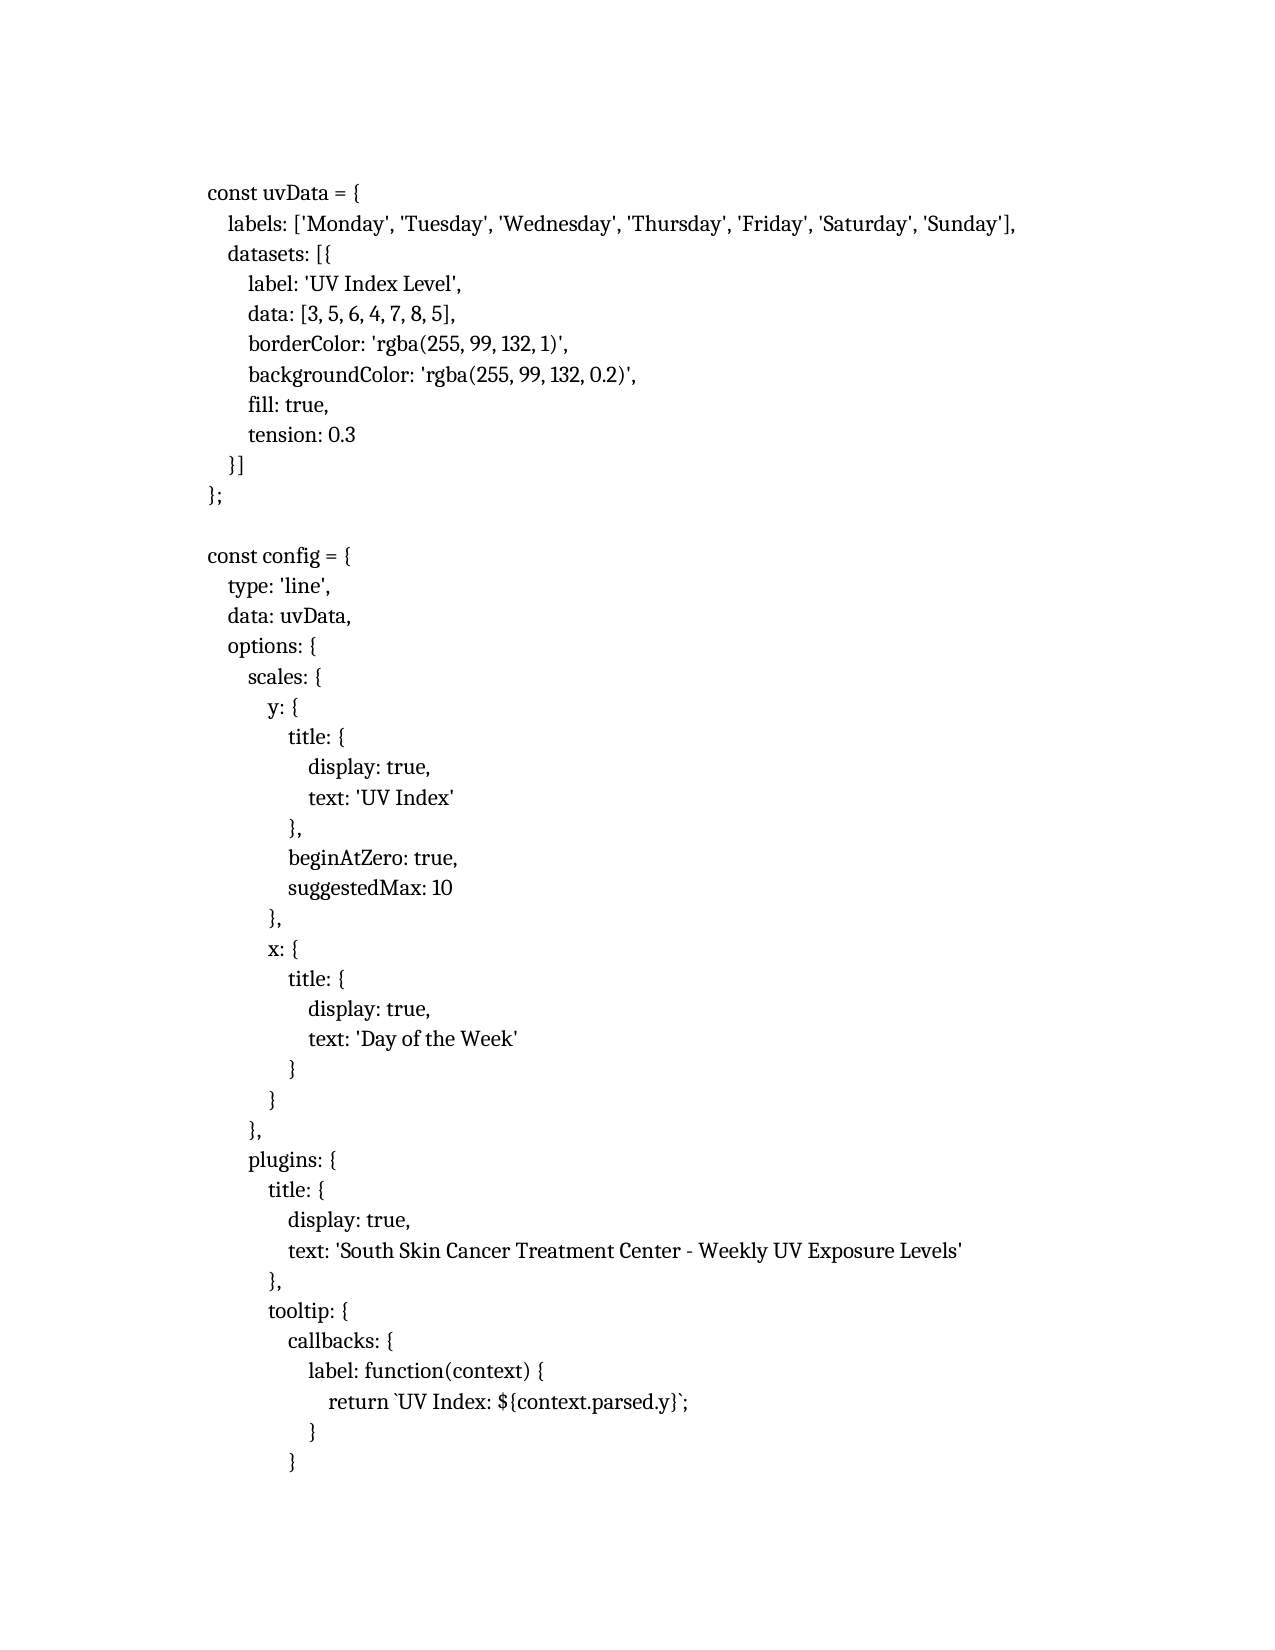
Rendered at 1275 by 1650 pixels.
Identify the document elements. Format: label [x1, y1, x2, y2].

text [187, 150, 1087, 1475]
